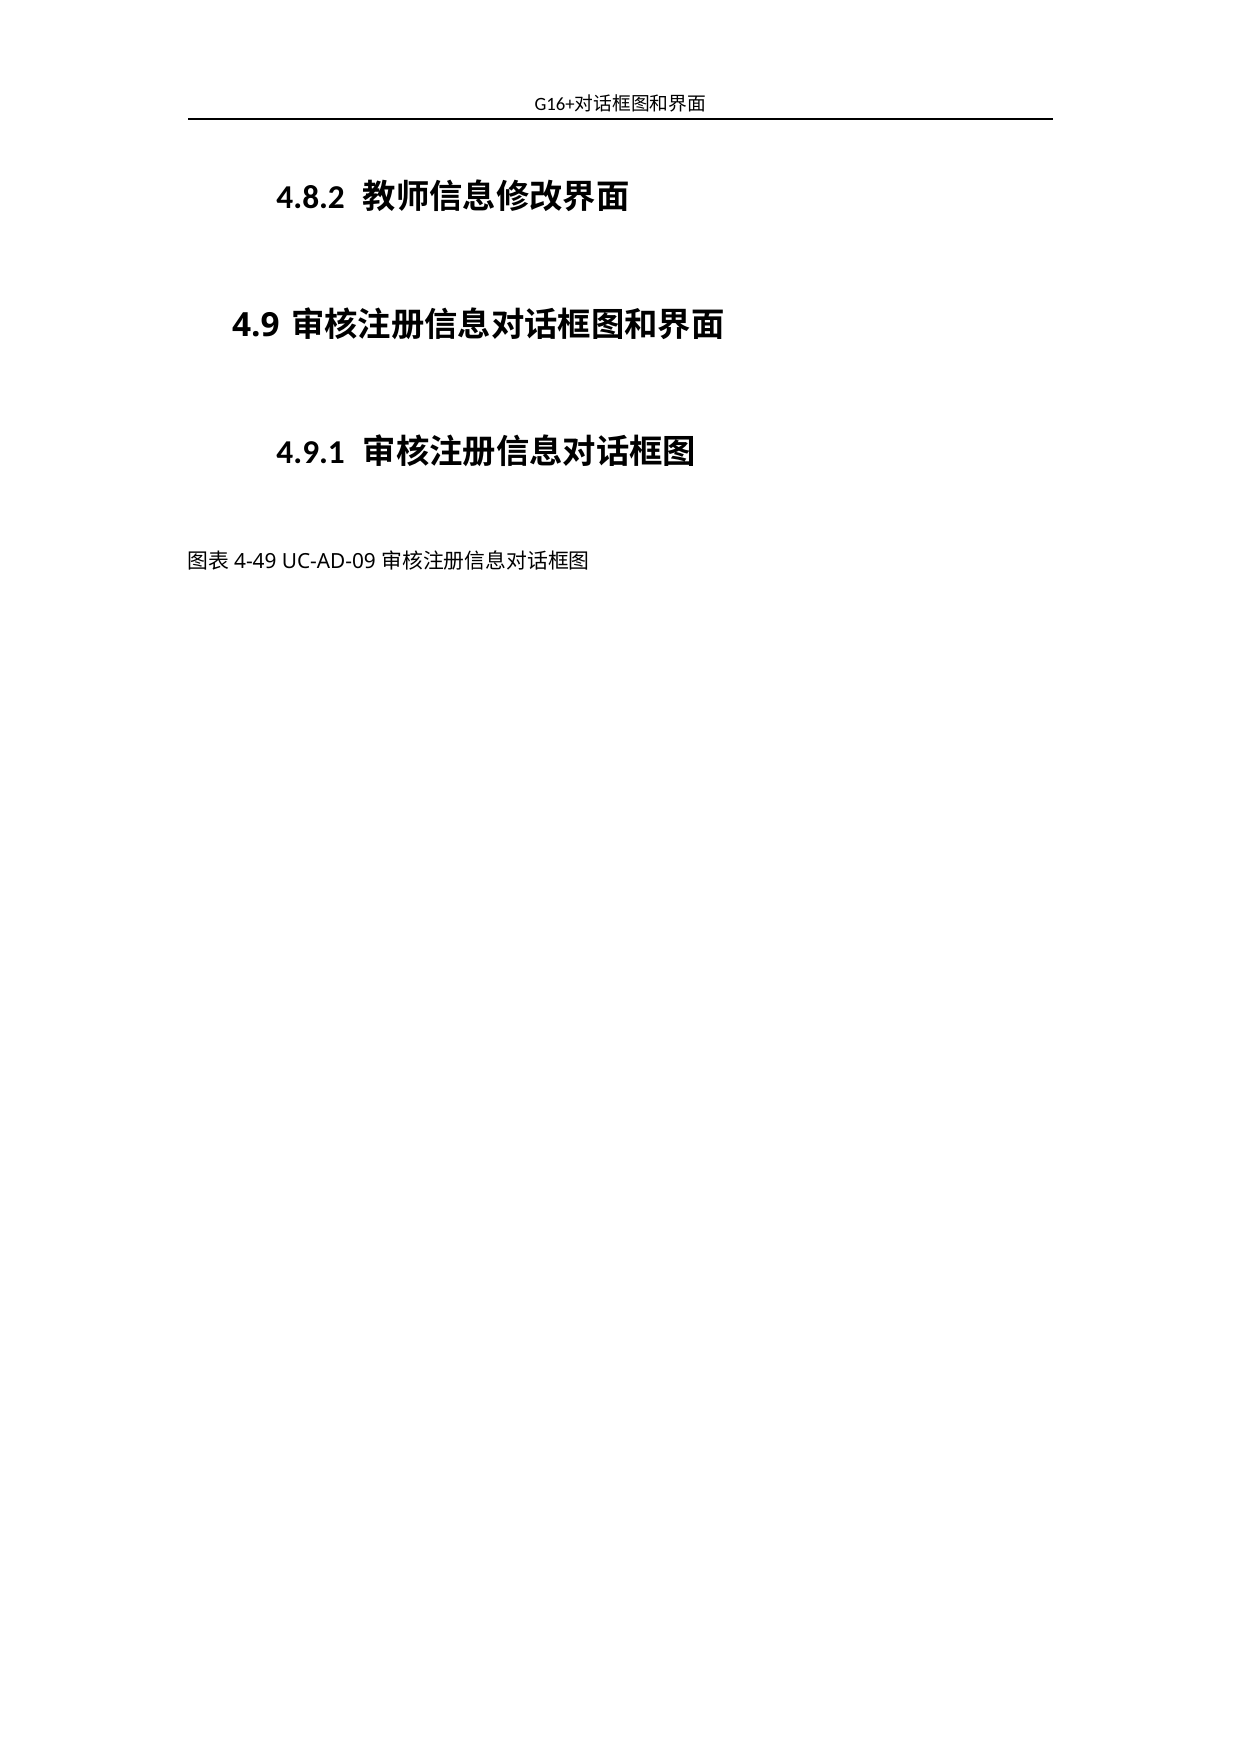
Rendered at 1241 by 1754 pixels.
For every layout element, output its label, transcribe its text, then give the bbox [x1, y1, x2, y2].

subtitle 教师信息修改界面 [276, 162, 1053, 227]
subtitle 审核注册信息对话框图 [276, 417, 1053, 482]
subtitle 审核注册信息对话框图和界面 [232, 289, 1053, 354]
